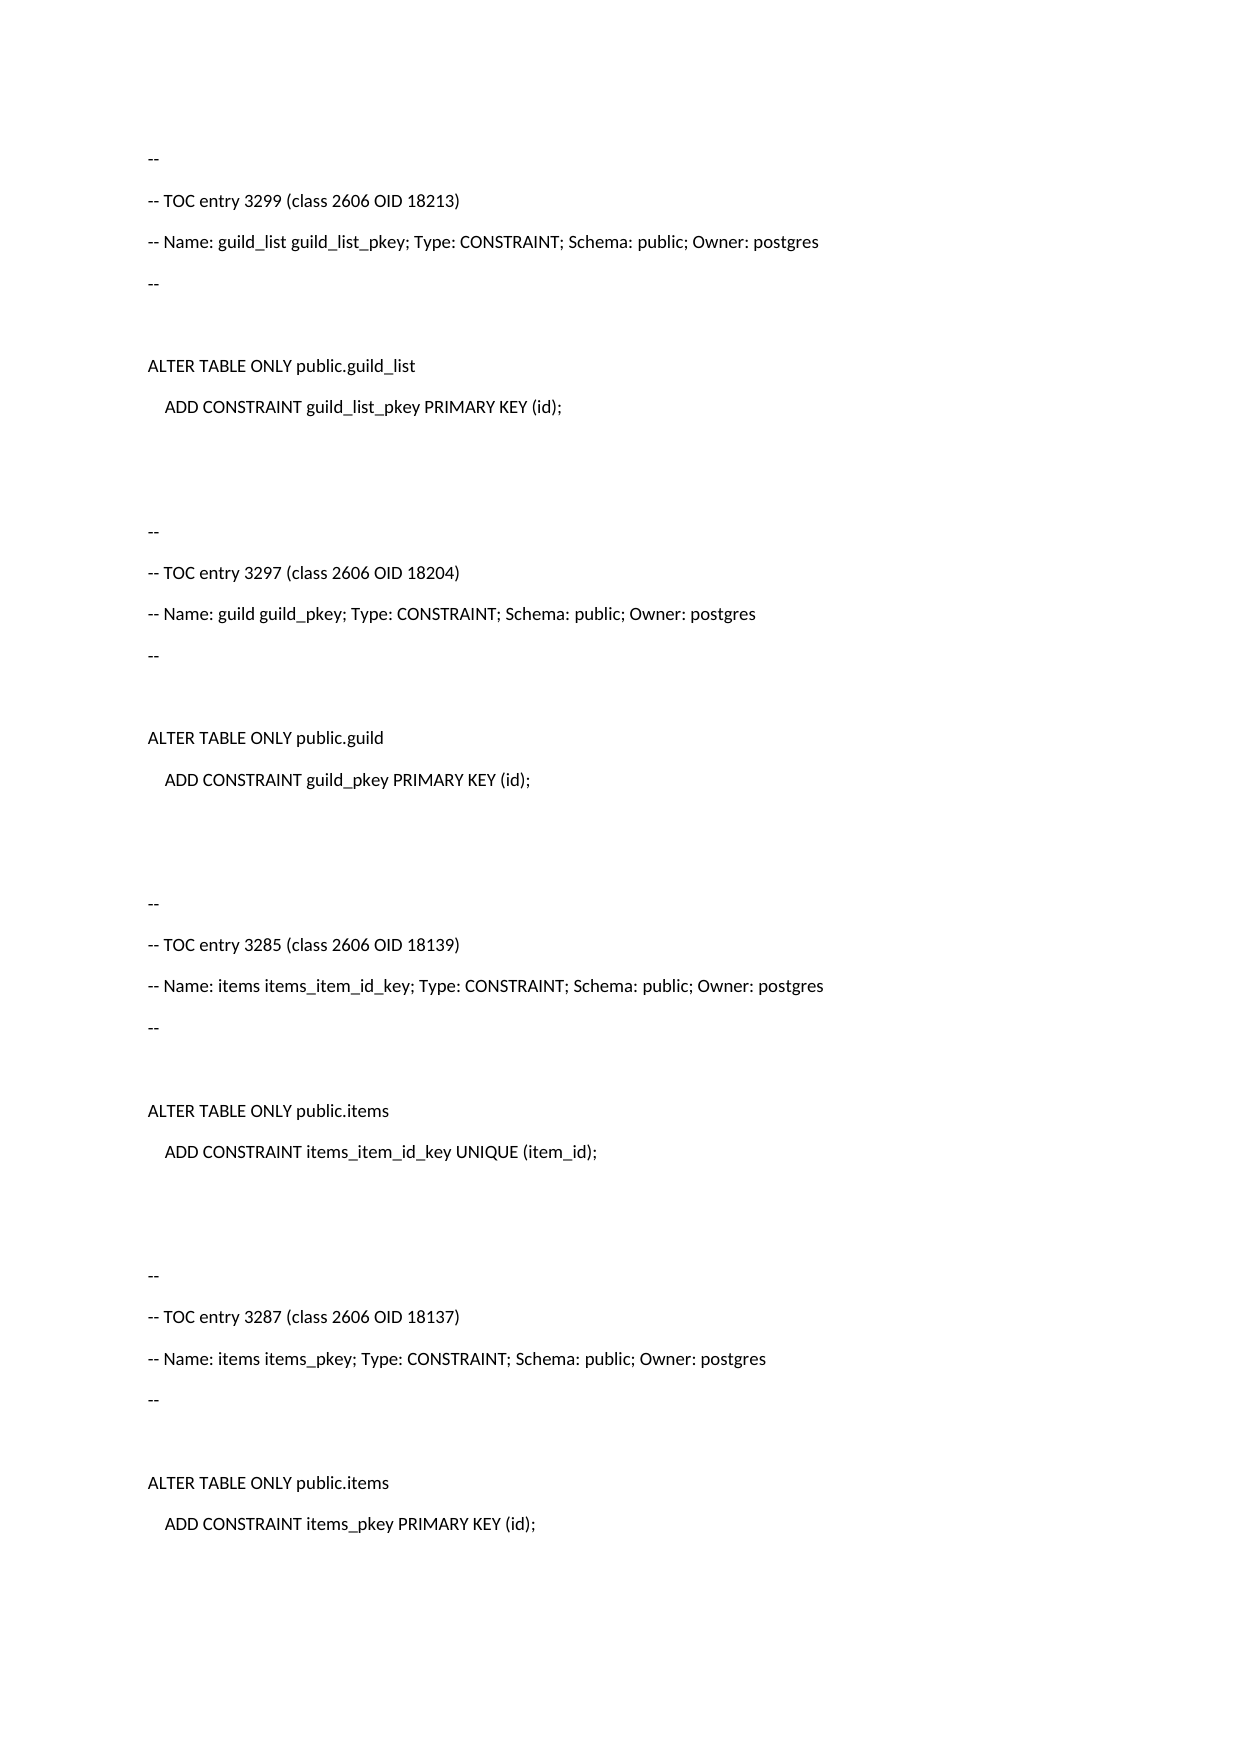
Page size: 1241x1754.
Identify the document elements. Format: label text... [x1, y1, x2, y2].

text -- [148, 1388, 1093, 1411]
text ADD CONSTRAINT items_item_id_key UNIQUE (item_id); [148, 1140, 1093, 1163]
text -- Name: guild guild_pkey; Type: CONSTRAINT; Schema: public; Owner: postgres [148, 602, 1093, 625]
text -- TOC entry 3285 (class 2606 OID 18139) [148, 933, 1093, 956]
text -- [148, 1264, 1093, 1287]
text -- [148, 892, 1093, 915]
text -- [148, 644, 1093, 667]
text -- Name: items items_pkey; Type: CONSTRAINT; Schema: public; Owner: postgres [148, 1347, 1093, 1370]
text ALTER TABLE ONLY public.items [148, 1099, 1093, 1122]
text -- TOC entry 3297 (class 2606 OID 18204) [148, 561, 1093, 584]
text -- TOC entry 3299 (class 2606 OID 18213) [148, 189, 1093, 212]
text ALTER TABLE ONLY public.guild_list [148, 354, 1093, 377]
text -- Name: items items_item_id_key; Type: CONSTRAINT; Schema: public; Owner: postgres [148, 975, 1093, 998]
text -- [148, 148, 1093, 171]
text ADD CONSTRAINT items_pkey PRIMARY KEY (id); [148, 1512, 1093, 1535]
text ADD CONSTRAINT guild_list_pkey PRIMARY KEY (id); [148, 396, 1093, 419]
text ALTER TABLE ONLY public.guild [148, 727, 1093, 749]
text ALTER TABLE ONLY public.items [148, 1471, 1093, 1494]
text -- [148, 1016, 1093, 1039]
text -- [148, 272, 1093, 294]
text -- Name: guild_list guild_list_pkey; Type: CONSTRAINT; Schema: public; Owner: postgres [148, 230, 1093, 253]
text -- TOC entry 3287 (class 2606 OID 18137) [148, 1306, 1093, 1328]
text ADD CONSTRAINT guild_pkey PRIMARY KEY (id); [148, 768, 1093, 791]
text -- [148, 520, 1093, 543]
